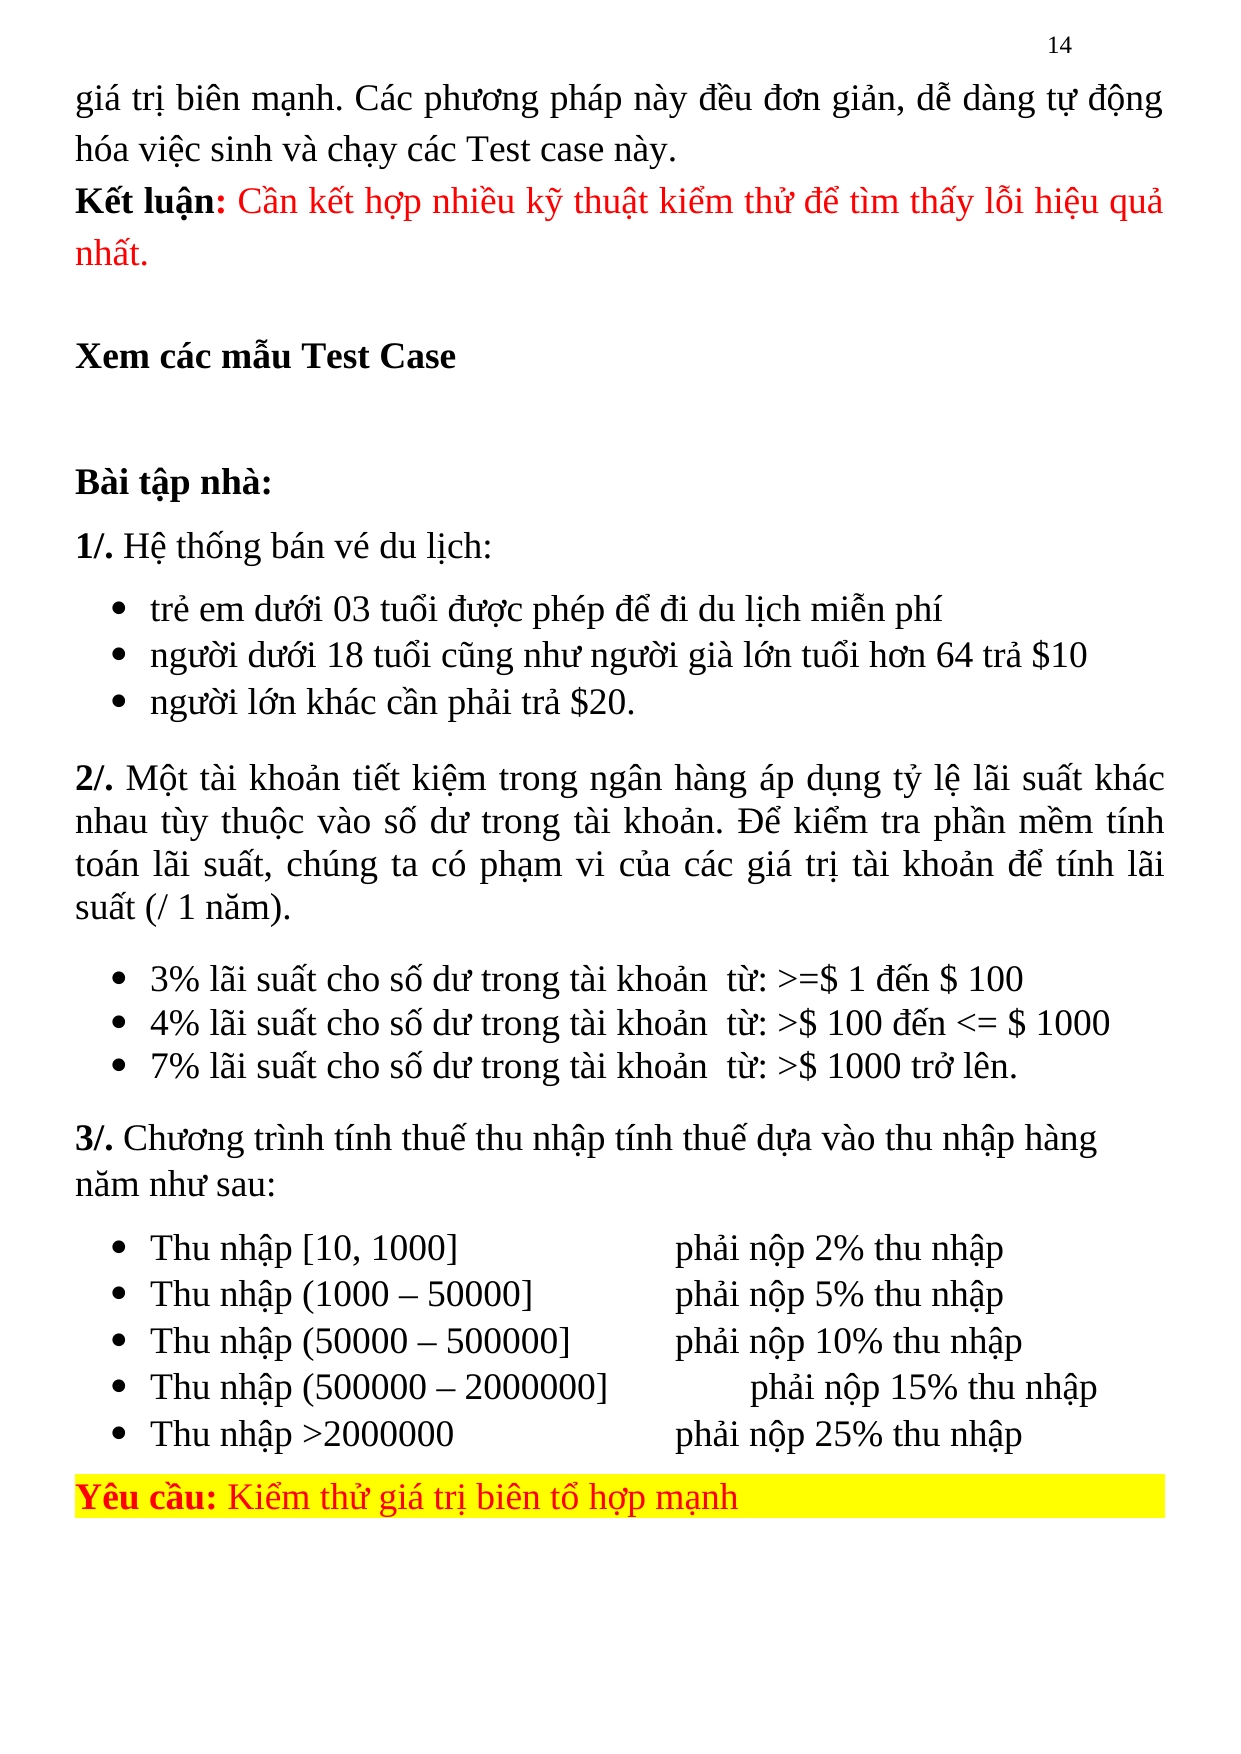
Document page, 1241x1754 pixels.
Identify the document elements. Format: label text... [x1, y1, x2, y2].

list 3% lãi suất cho số dư trong tài khoản từ: >=$ 1 đến $ 100 [112, 957, 1165, 1000]
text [75, 75, 1165, 170]
list người lớn khác cần phải trả $20. [112, 679, 1165, 722]
list Thu nhập (1000 – 50000] phải nộp 5% thu nhập [112, 1272, 1165, 1315]
list 7% lãi suất cho số dư trong tài khoản từ: >$ 1000 trở lên. [112, 1043, 1165, 1086]
list người dưới 18 tuổi cũng như người già lớn tuổi hơn 64 trả $10 [112, 633, 1165, 676]
text 1/. Hệ thống bán vé du lịch: [75, 523, 1165, 566]
list trẻ em dưới 03 tuổi được phép để đi du lịch miễn phí [112, 586, 1165, 629]
list Thu nhập >2000000 phải nộp 25% thu nhập [112, 1411, 1165, 1454]
list Thu nhập (500000 – 2000000] phải nộp 15% thu nhập [112, 1365, 1165, 1408]
text Bài tập nhà: [75, 460, 1165, 503]
text 3/. Chương trình tính thuế thu nhập tính thuế dựa vào thu nhập hàng năm như sau: [75, 1115, 1165, 1205]
list Thu nhập (50000 – 500000] phải nộp 10% thu nhập [112, 1318, 1165, 1361]
list Thu nhập [10, 1000] phải nộp 2% thu nhập [112, 1225, 1165, 1268]
text 2/. Một tài khoản tiết kiệm trong ngân hàng áp dụng tỷ lệ lãi suất khác nhau tùy thuộc vào số dư trong tài khoản. Để kiểm tra phần mềm tính toán lãi suất, chúng ta có phạm vi của các giá trị tài khoản để tính lãi suất (/ 1 năm). [75, 755, 1165, 928]
text Kết luận: Cần kết hợp nhiều kỹ thuật kiểm thử để tìm thấy lỗi hiệu quả nhất. [75, 178, 1165, 273]
list 4% lãi suất cho số dư trong tài khoản từ: >$ 100 đến <= $ 1000 [112, 1000, 1165, 1043]
text Yêu cầu: Kiểm thử giá trị biên tổ hợp mạnh [75, 1474, 1165, 1518]
text Xem các mẫu Test Case [75, 333, 1165, 376]
